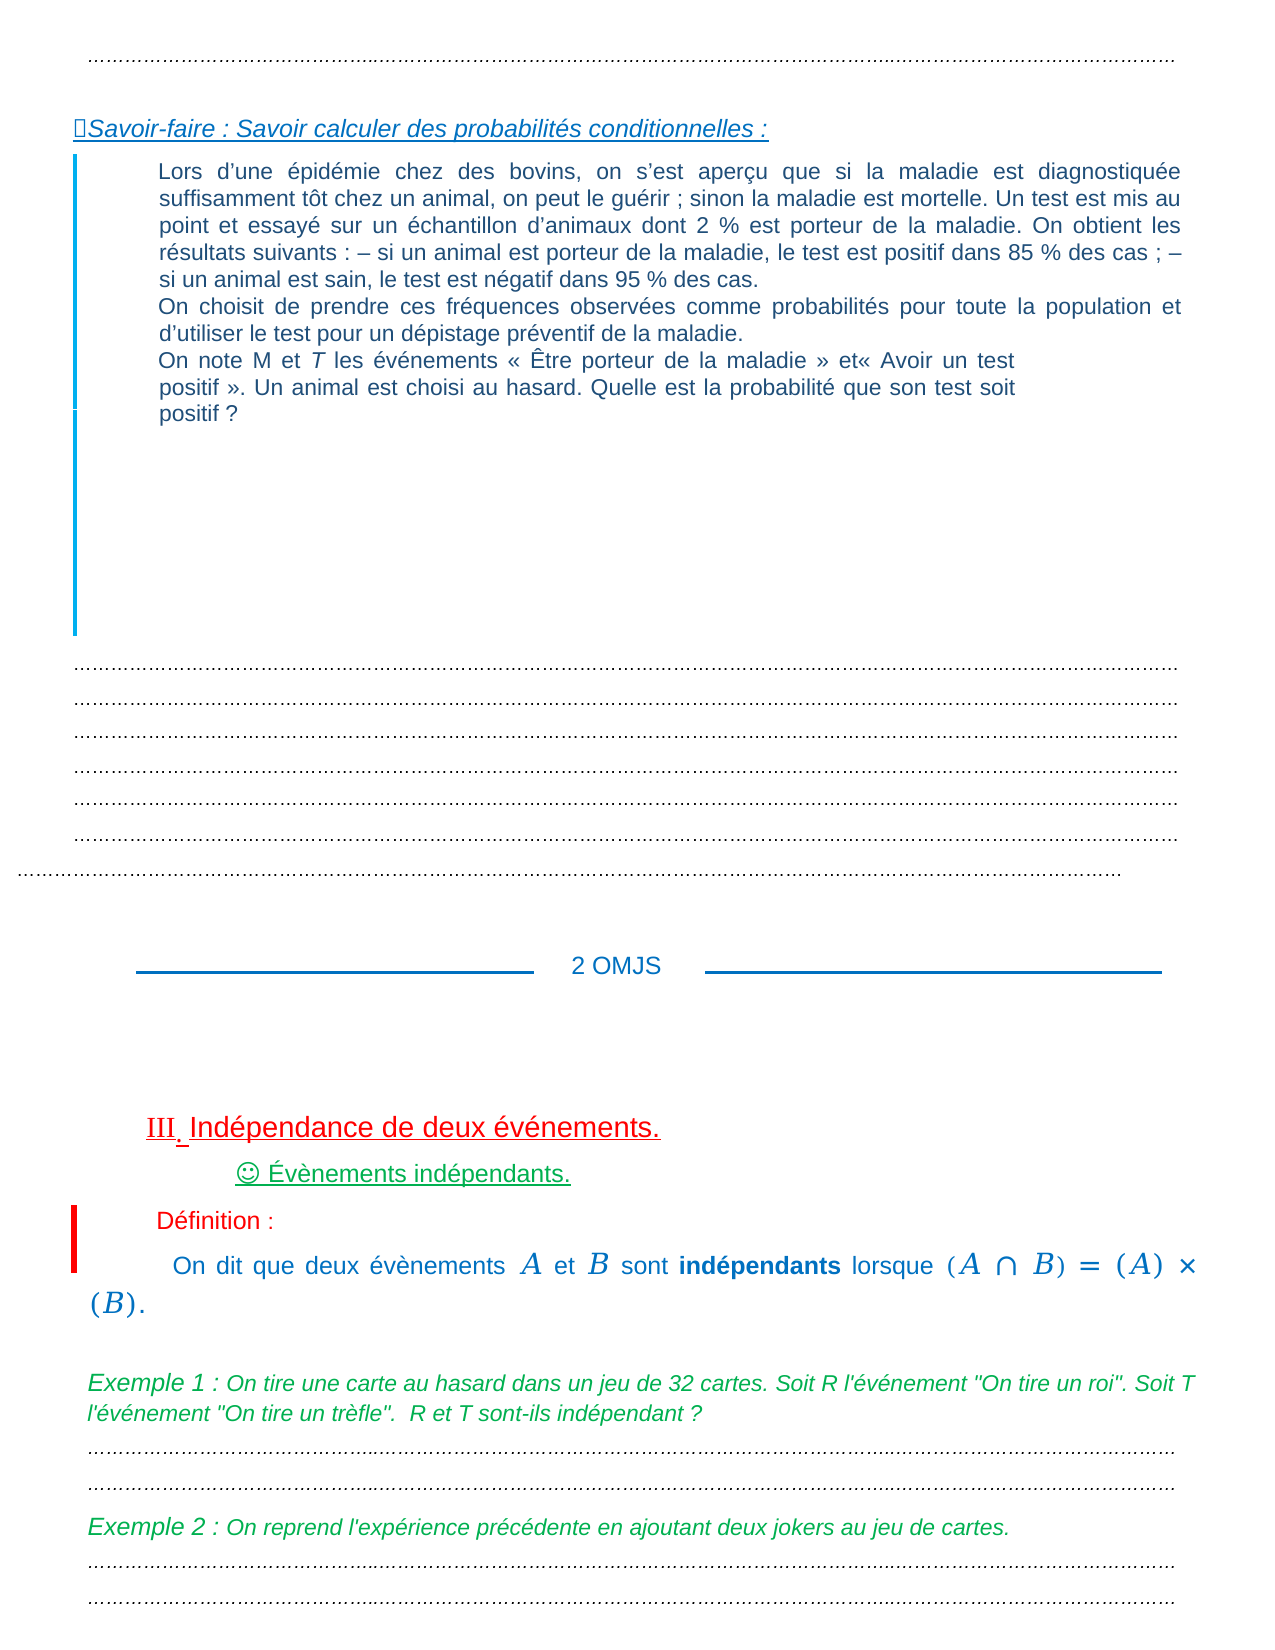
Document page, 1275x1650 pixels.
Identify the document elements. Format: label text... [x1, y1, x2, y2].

text …………………………………………………………………………………………………………………………………………………………… [73, 824, 1222, 845]
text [87, 1473, 1222, 1494]
text …………………………………………………………………………………………………………………………………………………………… [73, 788, 1222, 810]
text ☺ Évènements indépendants. [235, 1155, 1222, 1189]
text …………………………………………………………………………………………………………………………………………………………… [73, 688, 1222, 710]
text On choisit de prendre ces fréquences observées comme probabilités pour toute la population et d’utiliser le test pour un dépistage préventif de la maladie. [77, 293, 1182, 346]
text …………………………………………………………………………………………………………………………………………………………… [73, 756, 1222, 777]
text Exemple 1 : On tire une carte au hasard dans un jeu de 32 cartes. Soit R l'événement "On tire un roi". Soit T l'événement "On tire un trèfle". R et T sont-ils indépendant ? [87, 1368, 1222, 1427]
text Définition : [77, 1206, 1222, 1235]
text On note M et T les événements « Être porteur de la maladie » et« Avoir un test positif ». Un animal est choisi au hasard. Quelle est la probabilité que son test soit positif ? [73, 347, 1016, 427]
text III. Indépendance de deux événements. [146, 1089, 1222, 1150]
text On dit que deux évènements 𝐴 et 𝐵 sont indépendants lorsque (𝐴 ∩ 𝐵) = (𝐴) × (𝐵). [87, 1246, 1198, 1320]
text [87, 1587, 1222, 1608]
text Lors d’une épidémie chez des bovins, on s’est aperçu que si la maladie est diagnostiquée suffisamment tôt chez un animal, on peut le guérir ; sinon la maladie est mortelle. Un test est mis au point et essayé sur un échantillon d’animaux dont 2 % est porteur de la maladie. On obtient les résultats suivants : – si un animal est porteur de la maladie, le test est positif dans 85 % des cas ; – si un animal est sain, le test est négatif dans 95 % des cas. [77, 158, 1182, 292]
text 2 OMJS [11, 951, 1222, 979]
text …………………………………………………………………………………………………………………………………………………………… [73, 720, 1222, 742]
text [87, 1437, 1222, 1459]
text …………………………………………………………………………………………………………………………………………………………… [73, 442, 1222, 674]
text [87, 1551, 1222, 1573]
text Exemple 2 : On reprend l'expérience précédente en ajoutant deux jokers au jeu de cartes. [87, 1512, 1222, 1541]
text Savoir-faire : Savoir calculer des probabilités conditionnelles : [72, 111, 1222, 145]
text …………………………………………………………………………………………………………………………………………………………… [11, 859, 1222, 881]
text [87, 45, 1222, 67]
